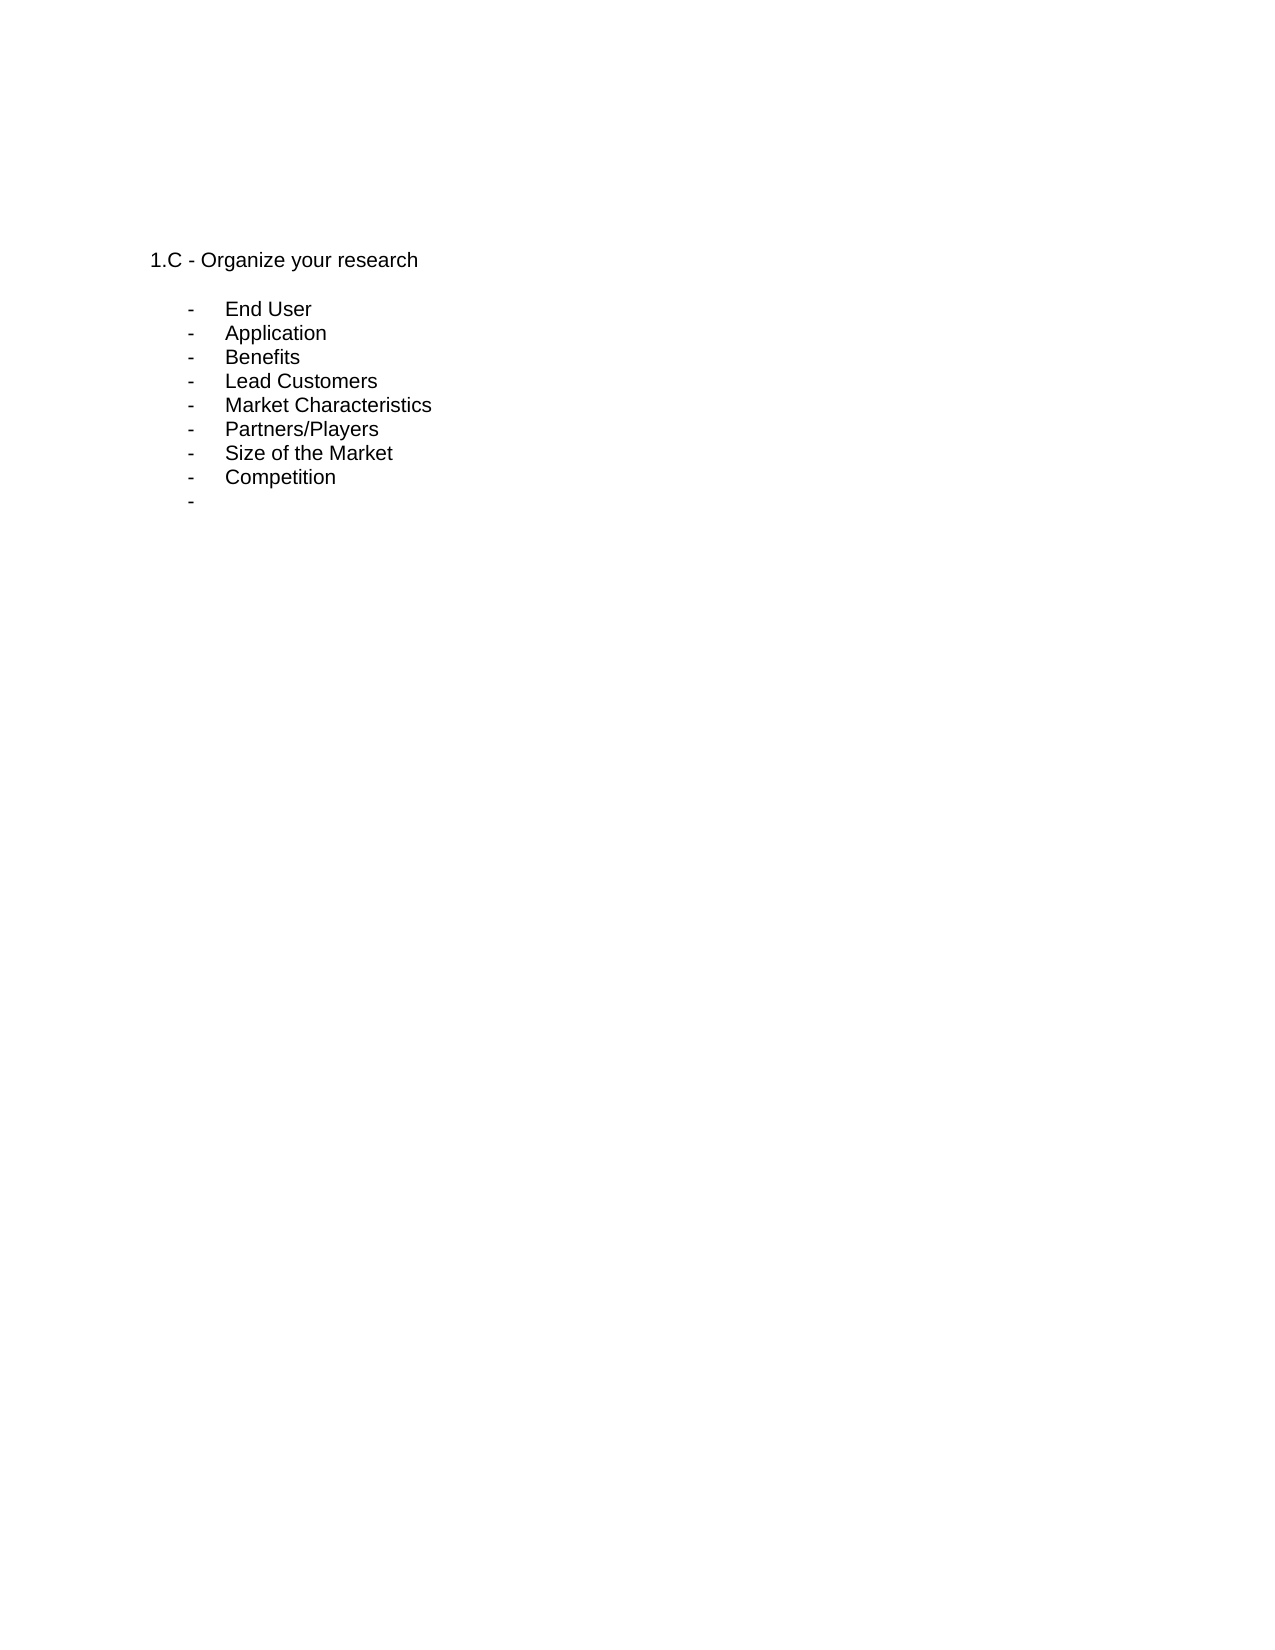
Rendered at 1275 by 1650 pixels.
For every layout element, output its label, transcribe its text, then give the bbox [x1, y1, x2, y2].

list Benefits [187, 345, 1125, 369]
list Application [187, 321, 1125, 345]
text 1.C - Organize your research [150, 248, 1125, 272]
list Size of the Market [187, 441, 1125, 464]
list End User [187, 297, 1125, 321]
list Market Characteristics [187, 393, 1125, 417]
list Partners/Players [187, 417, 1125, 441]
list Lead Customers [187, 369, 1125, 393]
list Competition [187, 464, 1125, 488]
